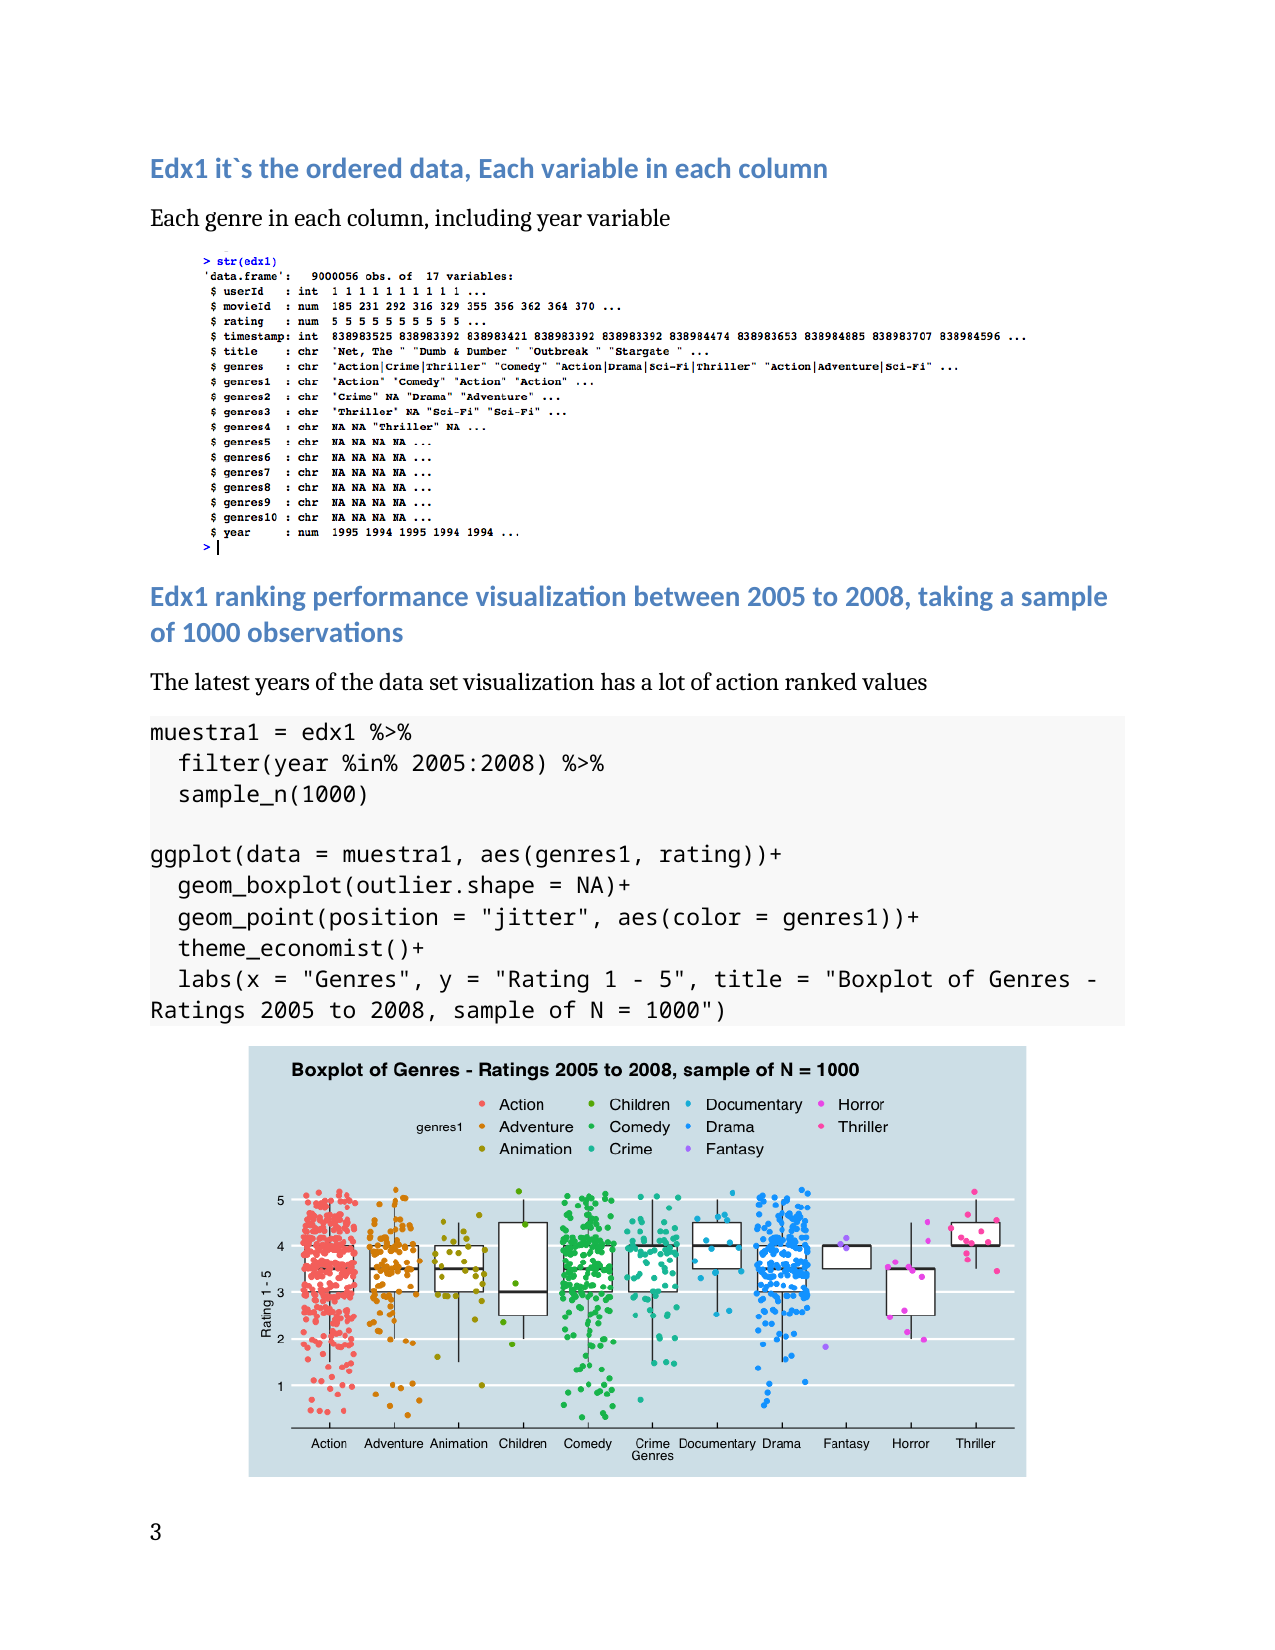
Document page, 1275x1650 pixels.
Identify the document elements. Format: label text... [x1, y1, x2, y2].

picture [248, 1046, 1027, 1477]
text The latest years of the data set visualization has a lot of action ranked values [150, 668, 1125, 697]
subtitle Edx1 it`s the ordered data, Each variable in each column [150, 150, 1125, 186]
picture [200, 251, 1075, 558]
text muestra1 = edx1 %>% filter(year %in% 2005:2008) %>% sample_n(1000) ggplot(data = muestra1, aes(genres1, rating))+ geom_boxplot(outlier.shape = NA)+ geom_point(position = "jitter", aes(color = genres1))+ theme_economist()+ labs(x = "Genres", y = "Rating 1 - 5", title = "Boxplot of Genres - Ratings 2005 to 2008, sample of N = 1000") [150, 716, 1125, 1026]
text Each genre in each column, including year variable [150, 204, 1125, 233]
subtitle Edx1 ranking performance visualization between 2005 to 2008, taking a sample of 1000 observations [150, 578, 1125, 649]
